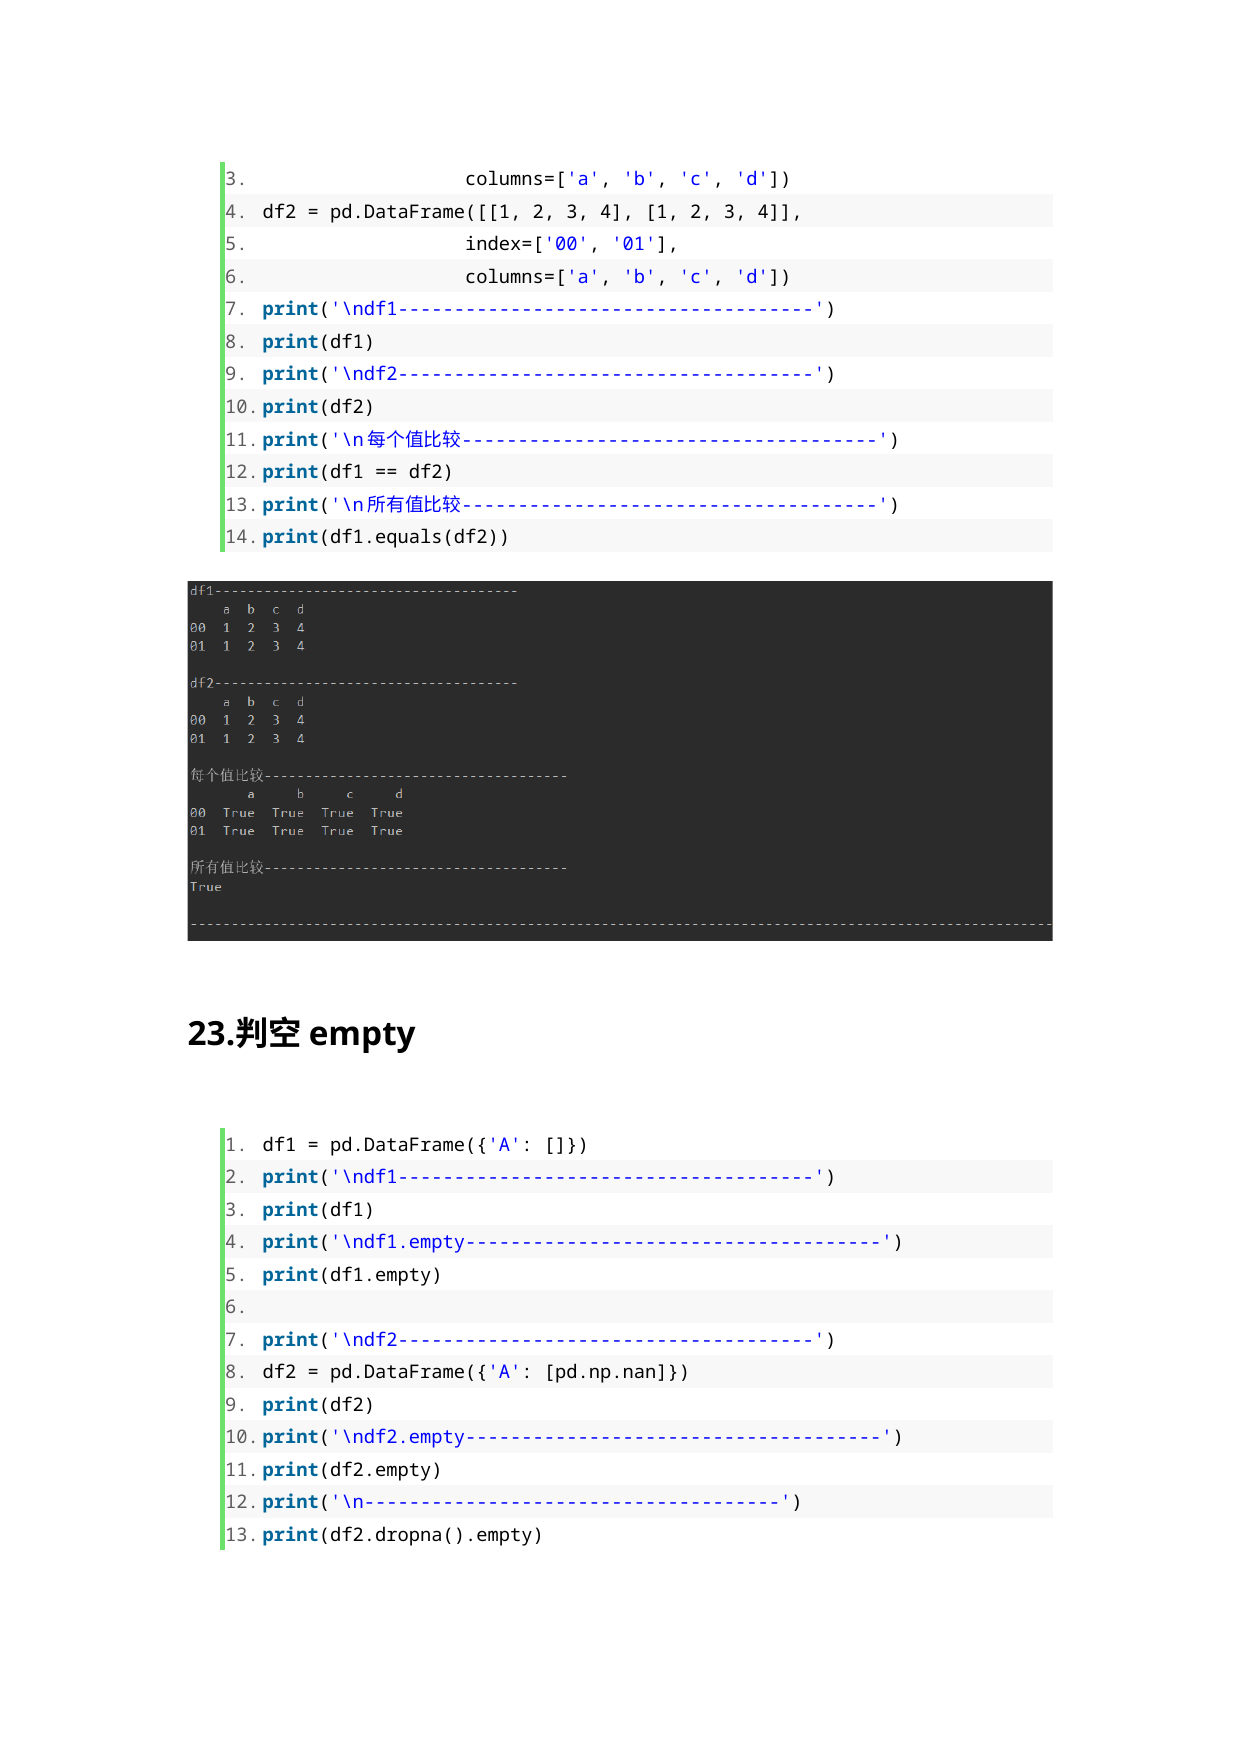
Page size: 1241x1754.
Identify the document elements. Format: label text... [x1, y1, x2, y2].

list print(df2) [225, 389, 1053, 422]
list print(df1.empty) [225, 1258, 1053, 1290]
list print('\ndf1-------------------------------------') [225, 1160, 1053, 1193]
list df2 = pd.DataFrame([[1, 2, 3, 4], [1, 2, 3, 4]], [225, 194, 1053, 227]
list print('\ndf2-------------------------------------') [225, 1323, 1053, 1355]
list print(df2) [225, 1388, 1053, 1420]
list print(df2.dropna().empty) [225, 1518, 1053, 1550]
list print('\ndf2-------------------------------------') [225, 357, 1053, 389]
list columns=['a', 'b', 'c', 'd']) [225, 259, 1053, 292]
list print(df2.empty) [225, 1453, 1053, 1485]
list print(df1.equals(df2)) [225, 519, 1053, 552]
picture [187, 581, 1053, 941]
list print(df1 == df2) [225, 454, 1053, 487]
list columns=['a', 'b', 'c', 'd']) [225, 162, 1053, 194]
list index=['00', '01'], [225, 227, 1053, 259]
list print('\n所有值比较-------------------------------------') [225, 487, 1053, 519]
list print('\n每个值比较-------------------------------------') [225, 422, 1053, 454]
list print(df1) [225, 1193, 1053, 1225]
list print('\ndf1-------------------------------------') [225, 292, 1053, 324]
list df1 = pd.DataFrame({'A': []}) [225, 1128, 1053, 1160]
list print(df1) [225, 324, 1053, 357]
list print('\ndf2.empty-------------------------------------') [225, 1420, 1053, 1453]
list df2 = pd.DataFrame({'A': [pd.np.nan]}) [225, 1355, 1053, 1388]
list print('\n-------------------------------------') [225, 1485, 1053, 1518]
list print('\ndf1.empty-------------------------------------') [225, 1225, 1053, 1258]
subtitle 23.判空empty [187, 998, 1053, 1063]
